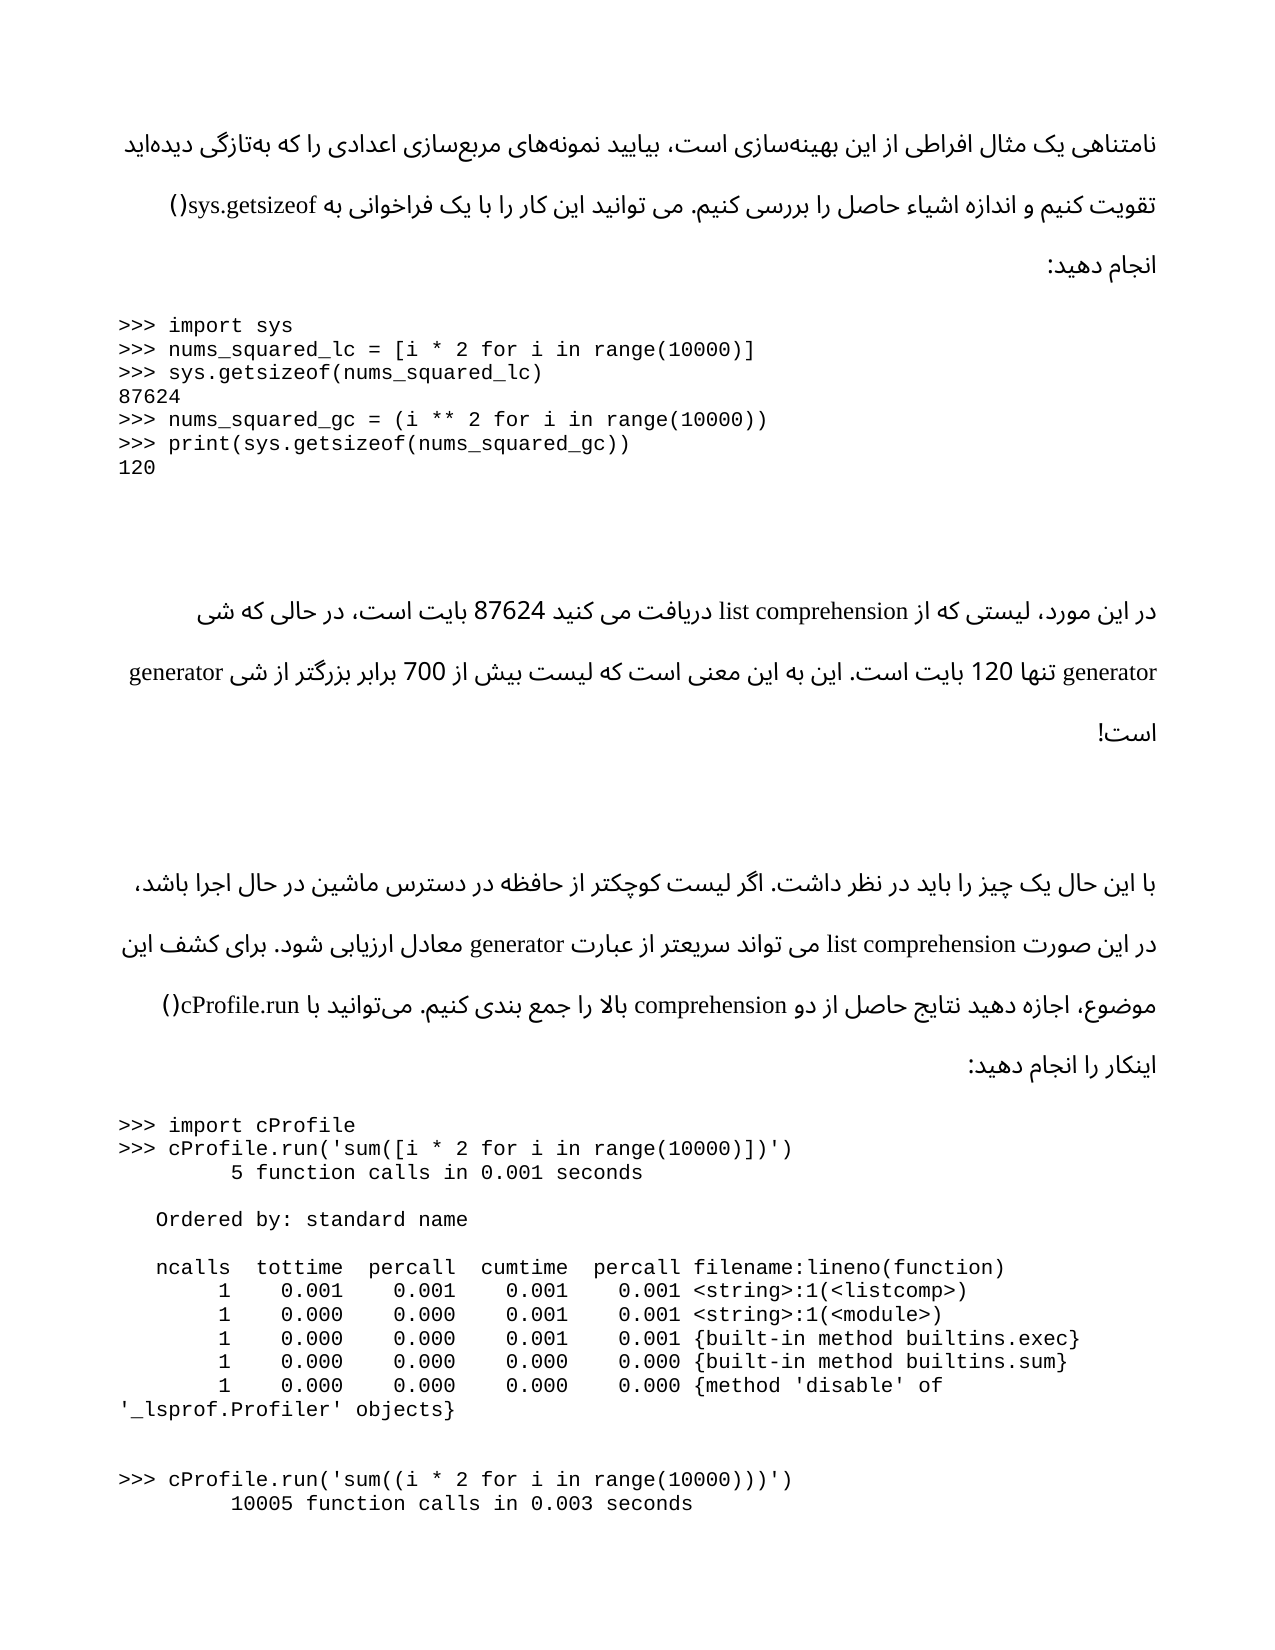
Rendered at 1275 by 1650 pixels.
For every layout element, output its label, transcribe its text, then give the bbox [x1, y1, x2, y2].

text 5 function calls in 0.001 seconds [118, 1162, 1157, 1186]
text ncalls tottime percall cumtime percall filename:lineno(function) [118, 1257, 1157, 1280]
text >>> sys.getsizeof(nums_squared_lc) [118, 362, 1157, 386]
text >>> nums_squared_gc = (i ** 2 for i in range(10000)) [118, 409, 1157, 433]
text >>> cProfile.run('sum((i * 2 for i in range(10000)))') [118, 1469, 1157, 1493]
text 1 0.000 0.000 0.000 0.000 {built-in method builtins.sum} [118, 1351, 1157, 1375]
text 87624 [118, 386, 1157, 409]
text >>> print(sys.getsizeof(nums_squared_gc)) [118, 433, 1157, 457]
text 1 0.001 0.001 0.001 0.001 <string>:1(<listcomp>) [118, 1280, 1157, 1304]
text با این حال یک چیز را باید در نظر داشت. اگر لیست کوچکتر از حافظه در دسترس ماشین در حال اجرا باشد، در این صورت list comprehension می تواند سریعتر از عبارت generator معادل ارزیابی شود. برای کشف این موضوع، اجازه دهید نتایج حاصل از دو comprehension بالا را جمع بندی کنیم. می‌توانید با cProfile.run() اینکار را انجام دهید: [118, 857, 1157, 1092]
text >>> nums_squared_lc = [i * 2 for i in range(10000)] [118, 338, 1157, 362]
text 1 0.000 0.000 0.001 0.001 {built-in method builtins.exec} [118, 1328, 1157, 1351]
text 1 0.000 0.000 0.000 0.000 {method 'disable' of '_lsprof.Profiler' objects} [118, 1375, 1157, 1422]
text >>> import sys [118, 315, 1157, 338]
text 1 0.000 0.000 0.001 0.001 <string>:1(<module>) [118, 1304, 1157, 1328]
text >>> cProfile.run('sum([i * 2 for i in range(10000)])') [118, 1138, 1157, 1162]
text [118, 118, 1157, 292]
text 10005 function calls in 0.003 seconds [118, 1493, 1157, 1517]
text در این مورد، لیستی که از list comprehension دریافت می کنید 87624 بایت است، در حالی که شی generator تنها 120 بایت است. این به این معنی است که لیست بیش از 700 برابر بزرگتر از شی generator است! [118, 585, 1157, 759]
text >>> import cProfile [118, 1115, 1157, 1138]
text 120 [118, 457, 1157, 480]
text Ordered by: standard name [118, 1209, 1157, 1233]
